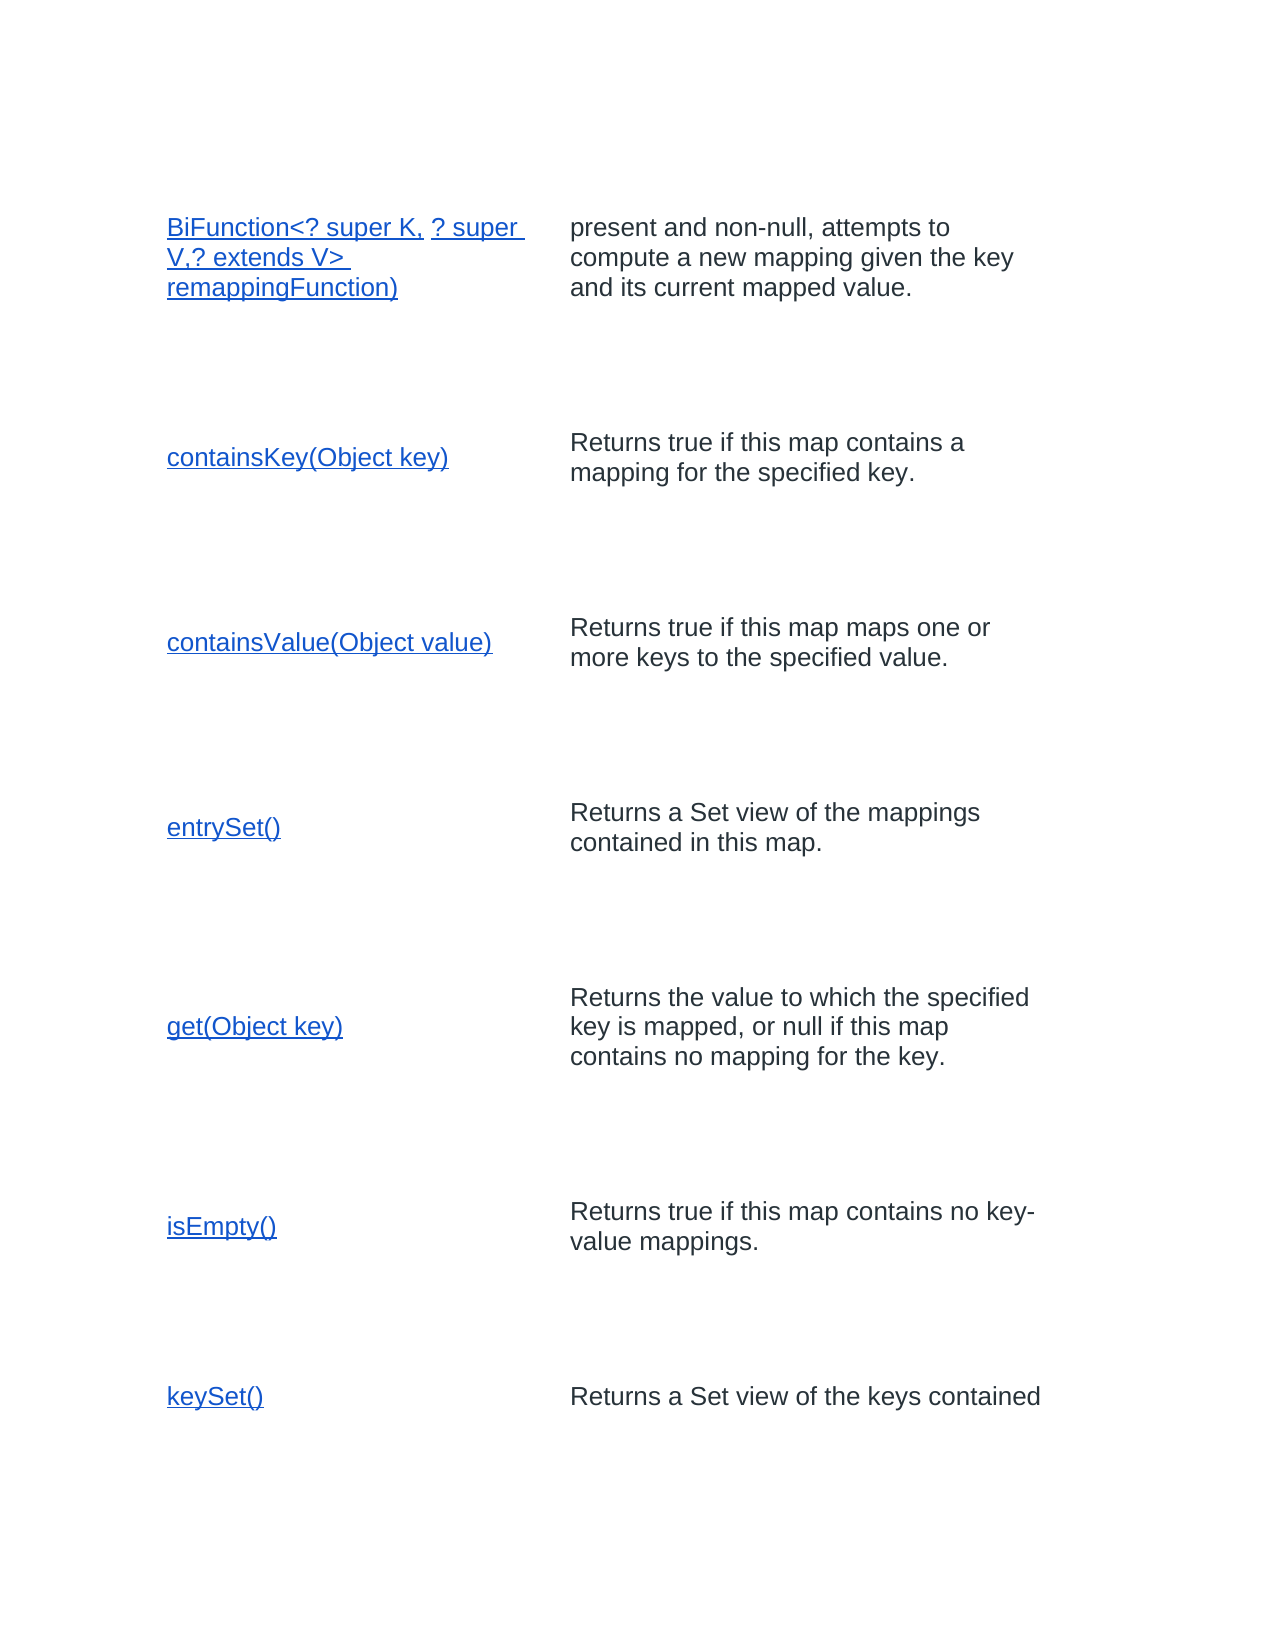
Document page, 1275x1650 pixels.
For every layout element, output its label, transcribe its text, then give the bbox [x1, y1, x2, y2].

table_cell entrySet() [150, 734, 553, 919]
table_cell get(Object key) [150, 919, 553, 1134]
table_cell Returns true if this map contains no key-value mappings. [553, 1134, 1069, 1318]
table_cell Returns true if this map contains a mapping for the specified key. [553, 365, 1069, 549]
table_cell containsValue(Object value) [150, 550, 553, 734]
table_cell Returns true if this map maps one or more keys to the specified value. [553, 550, 1069, 734]
table_cell containsKey(Object key) [150, 365, 553, 549]
table_cell Returns the value to which the specified key is mapped, or null if this map contains no mapping for the key. [553, 919, 1069, 1134]
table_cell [553, 1319, 1069, 1473]
table_cell Returns a Set view of the mappings contained in this map. [553, 734, 1069, 919]
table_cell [150, 150, 553, 365]
table_cell keySet() [150, 1319, 553, 1473]
table_cell isEmpty() [150, 1134, 553, 1318]
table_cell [553, 150, 1069, 365]
